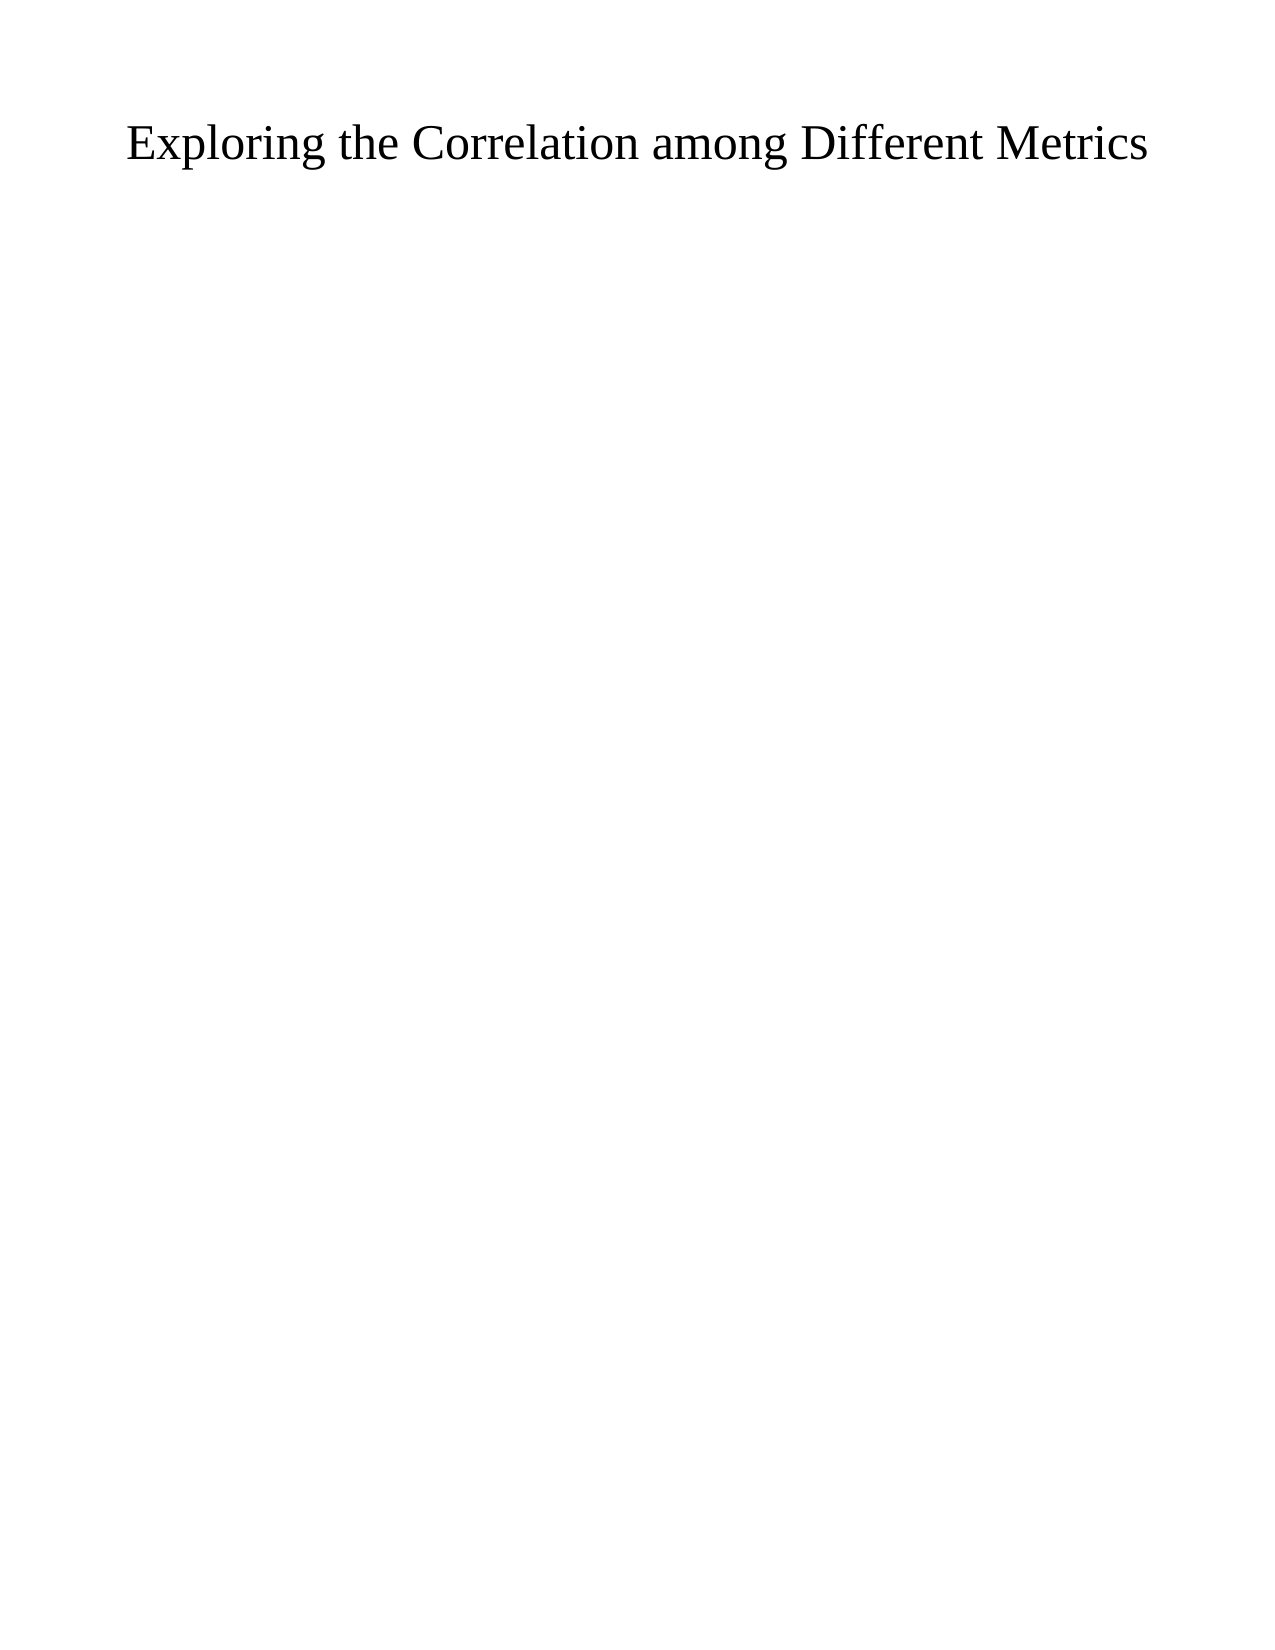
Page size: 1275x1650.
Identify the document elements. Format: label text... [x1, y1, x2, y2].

text Exploring the Correlation among Different Metrics [126, 112, 1198, 170]
